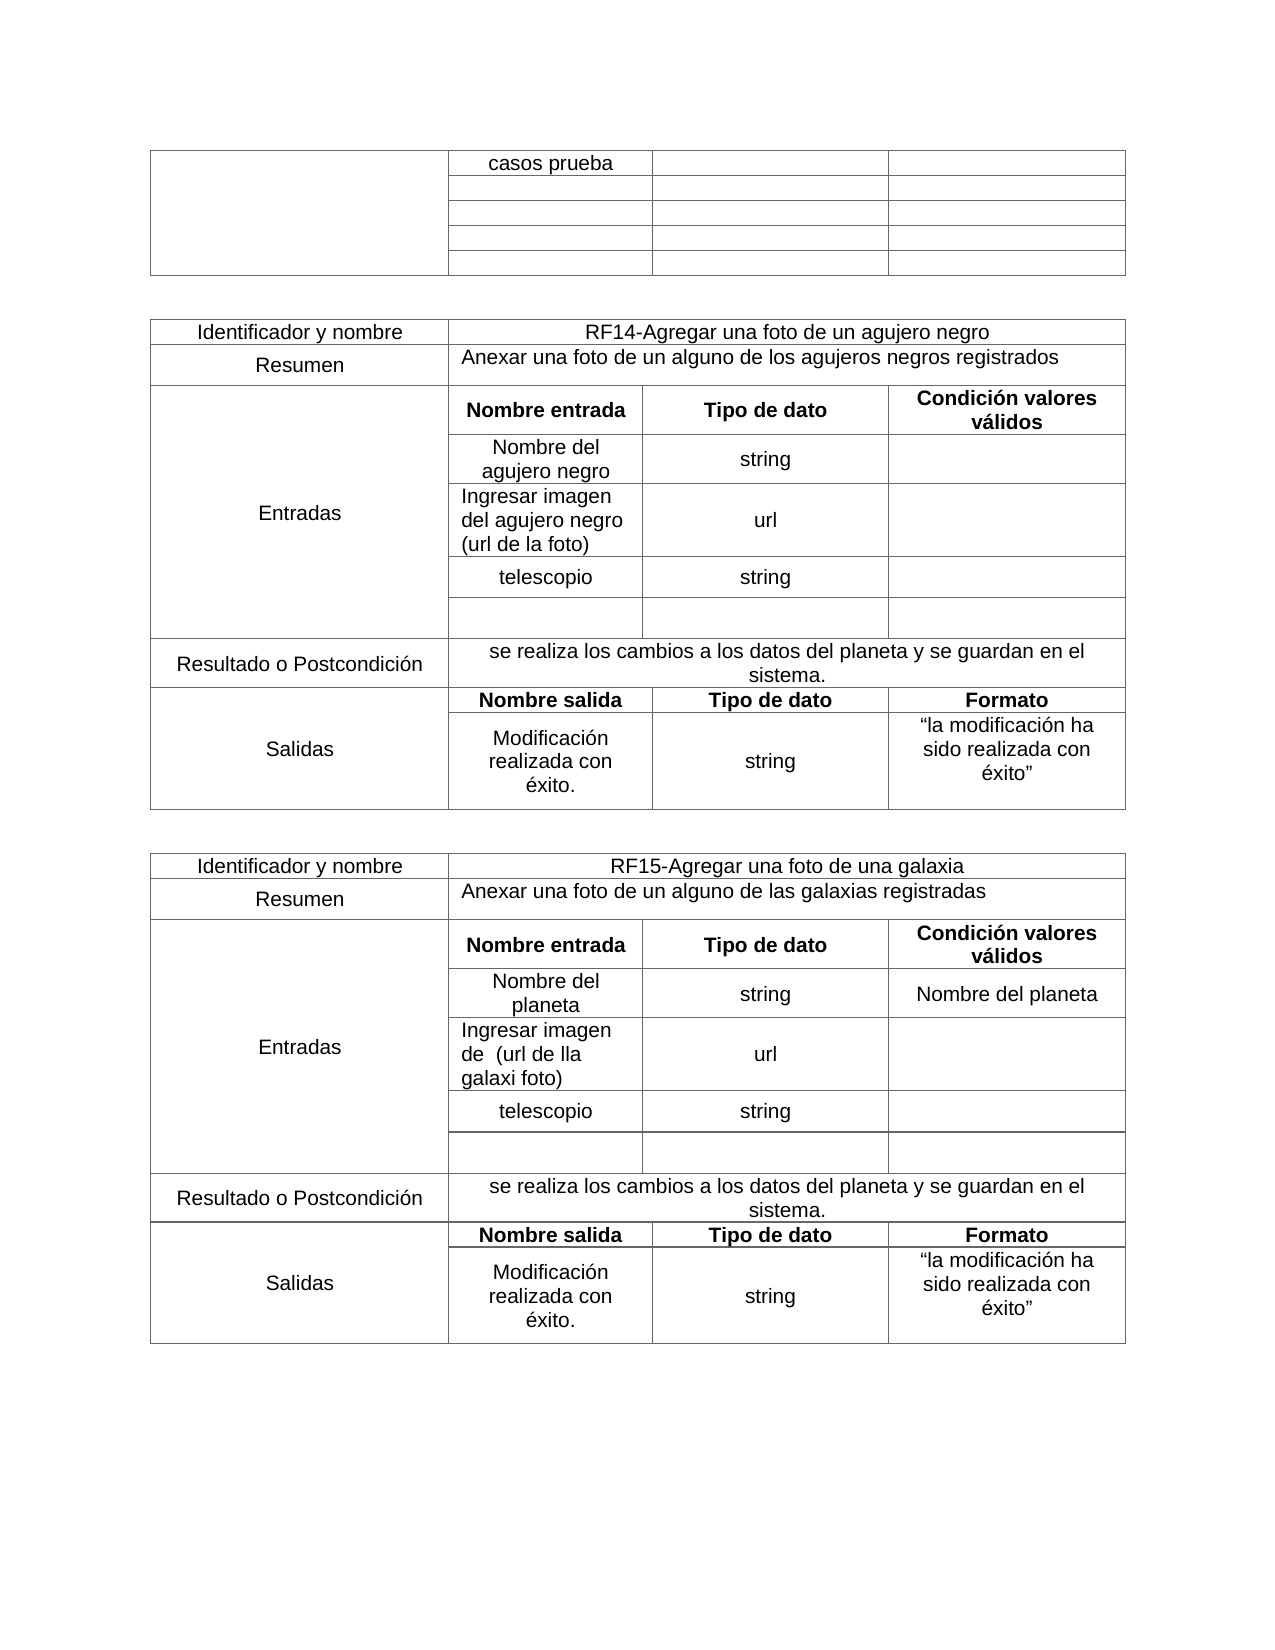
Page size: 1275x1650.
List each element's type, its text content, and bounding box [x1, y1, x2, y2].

table_cell Tipo de dato [653, 1223, 888, 1246]
table_cell Anexar una foto de un alguno de las galaxias registradas [449, 879, 1125, 919]
table_cell Resultado o Postcondición [151, 639, 448, 687]
table_cell [449, 226, 652, 250]
table_cell Resumen [151, 879, 448, 919]
table_cell [889, 151, 1125, 175]
table_header Identificador y nombre [151, 854, 448, 878]
table_cell Ingresar imagen del agujero negro (url de la foto) [449, 484, 642, 556]
table_cell string [653, 1248, 888, 1343]
table_cell Condición valores válidos [889, 920, 1125, 968]
table_cell se realiza los cambios a los datos del planeta y se guardan en el sistema. [449, 1174, 1125, 1221]
table_cell Nombre entrada [449, 386, 642, 434]
table_cell Tipo de dato [653, 688, 888, 712]
table_cell [643, 1133, 888, 1172]
table_cell Ingresar imagen de (url de lla galaxi foto) [449, 1018, 642, 1090]
table_cell url [643, 484, 888, 556]
table_cell [449, 201, 652, 225]
table_cell se realiza los cambios a los datos del planeta y se guardan en el sistema. [449, 639, 1125, 687]
table_cell [889, 226, 1125, 250]
table_cell Modificación realizada con éxito. [449, 713, 652, 809]
table_cell “la modificación ha sido realizada con éxito” [889, 1248, 1125, 1343]
table_header RF15-Agregar una foto de una galaxia [449, 854, 1125, 878]
table_cell string [643, 435, 888, 483]
table_cell Nombre entrada [449, 920, 642, 968]
table_cell telescopio [449, 557, 642, 597]
table_cell Nombre salida [449, 688, 652, 712]
table_cell Salidas [151, 1223, 448, 1343]
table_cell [449, 151, 652, 175]
table_header Identificador y nombre [151, 320, 448, 343]
table_cell string [643, 557, 888, 597]
table_cell [889, 598, 1125, 638]
table_cell [449, 598, 642, 638]
table_cell [889, 1133, 1125, 1172]
table_cell Modificación realizada con éxito. [449, 1248, 652, 1343]
table_cell [889, 201, 1125, 225]
table_cell Entradas [151, 920, 448, 1172]
table_cell Nombre del agujero negro [449, 435, 642, 483]
table_cell [889, 484, 1125, 556]
table_cell Nombre salida [449, 1223, 652, 1246]
table_cell Formato [889, 688, 1125, 712]
table_cell [653, 201, 888, 225]
table_cell Nombre del planeta [449, 969, 642, 1017]
table_cell string [653, 713, 888, 809]
table_cell “la modificación ha sido realizada con éxito” [889, 713, 1125, 809]
table_cell telescopio [449, 1091, 642, 1131]
table_cell [653, 251, 888, 275]
table_cell [449, 1133, 642, 1172]
table_cell string [643, 969, 888, 1017]
table_header RF14-Agregar una foto de un agujero negro [449, 320, 1125, 343]
table_cell Formato [889, 1223, 1125, 1246]
table_cell string [643, 1091, 888, 1131]
table_cell Int [653, 151, 888, 175]
table_cell Condición valores válidos [889, 386, 1125, 434]
table_cell Nombre del planeta [889, 969, 1125, 1017]
table_cell [889, 251, 1125, 275]
table_cell [653, 226, 888, 250]
table_cell [889, 557, 1125, 597]
table_cell [643, 598, 888, 638]
table_cell [449, 176, 652, 200]
table_cell Resultado o Postcondición [151, 1174, 448, 1221]
table_cell [889, 176, 1125, 200]
table_cell Resumen [151, 345, 448, 385]
table_cell Anexar una foto de un alguno de los agujeros negros registrados [449, 345, 1125, 385]
table_cell url [643, 1018, 888, 1090]
table_cell Tipo de dato [643, 920, 888, 968]
table_cell Entradas [151, 386, 448, 638]
table_cell [889, 435, 1125, 483]
table_cell Salidas [151, 688, 448, 809]
table_cell Tipo de dato [643, 386, 888, 434]
table_cell [653, 176, 888, 200]
table_cell [449, 251, 652, 275]
table_cell [889, 1091, 1125, 1131]
table_cell [889, 1018, 1125, 1090]
